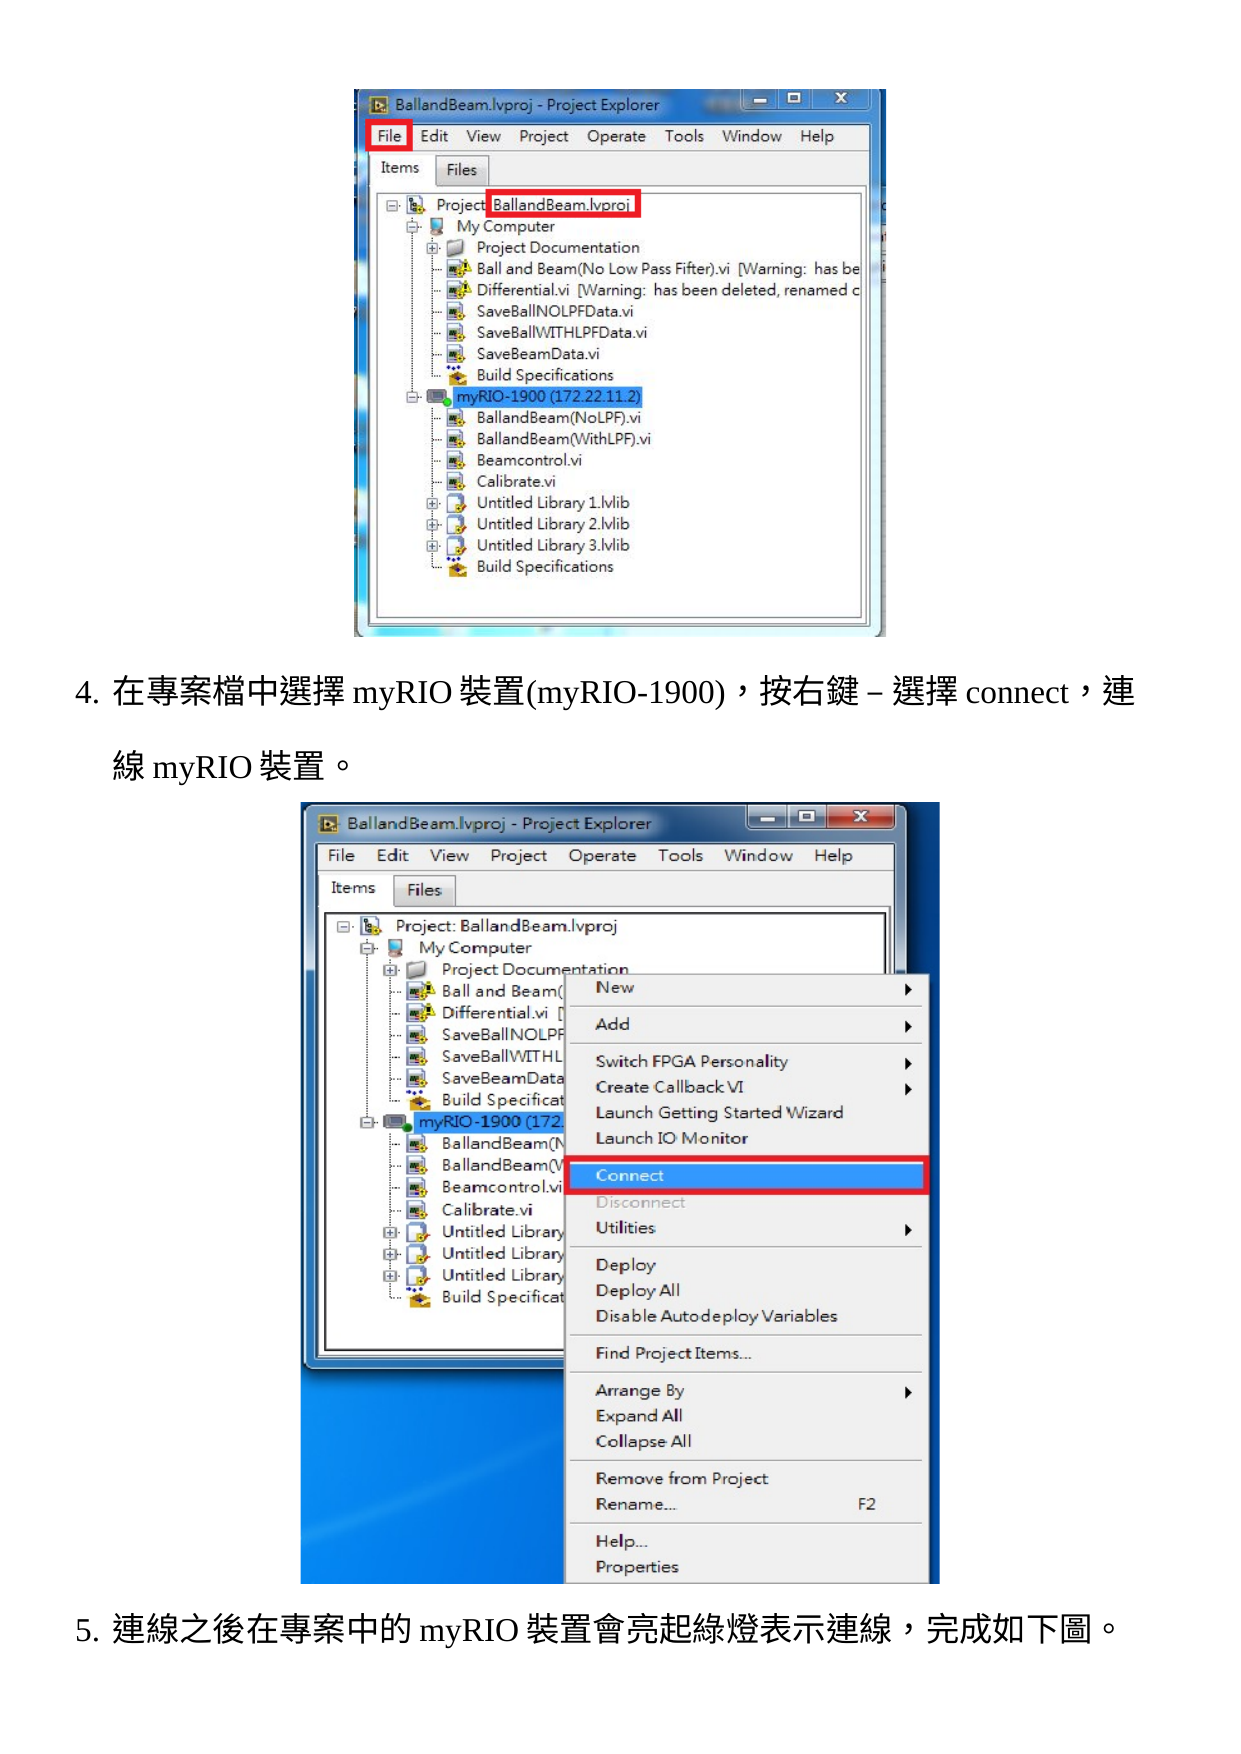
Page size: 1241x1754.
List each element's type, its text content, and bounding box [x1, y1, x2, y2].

list 連線之後在專案中的myRIO裝置會亮起綠燈表示連線，完成如下圖。 [75, 1589, 1165, 1664]
picture [354, 89, 887, 637]
picture [300, 802, 940, 1584]
list 在專案檔中選擇myRIO裝置(myRIO-1900)，按右鍵 – 選擇connect，連線myRIO裝置。 [75, 652, 1165, 802]
